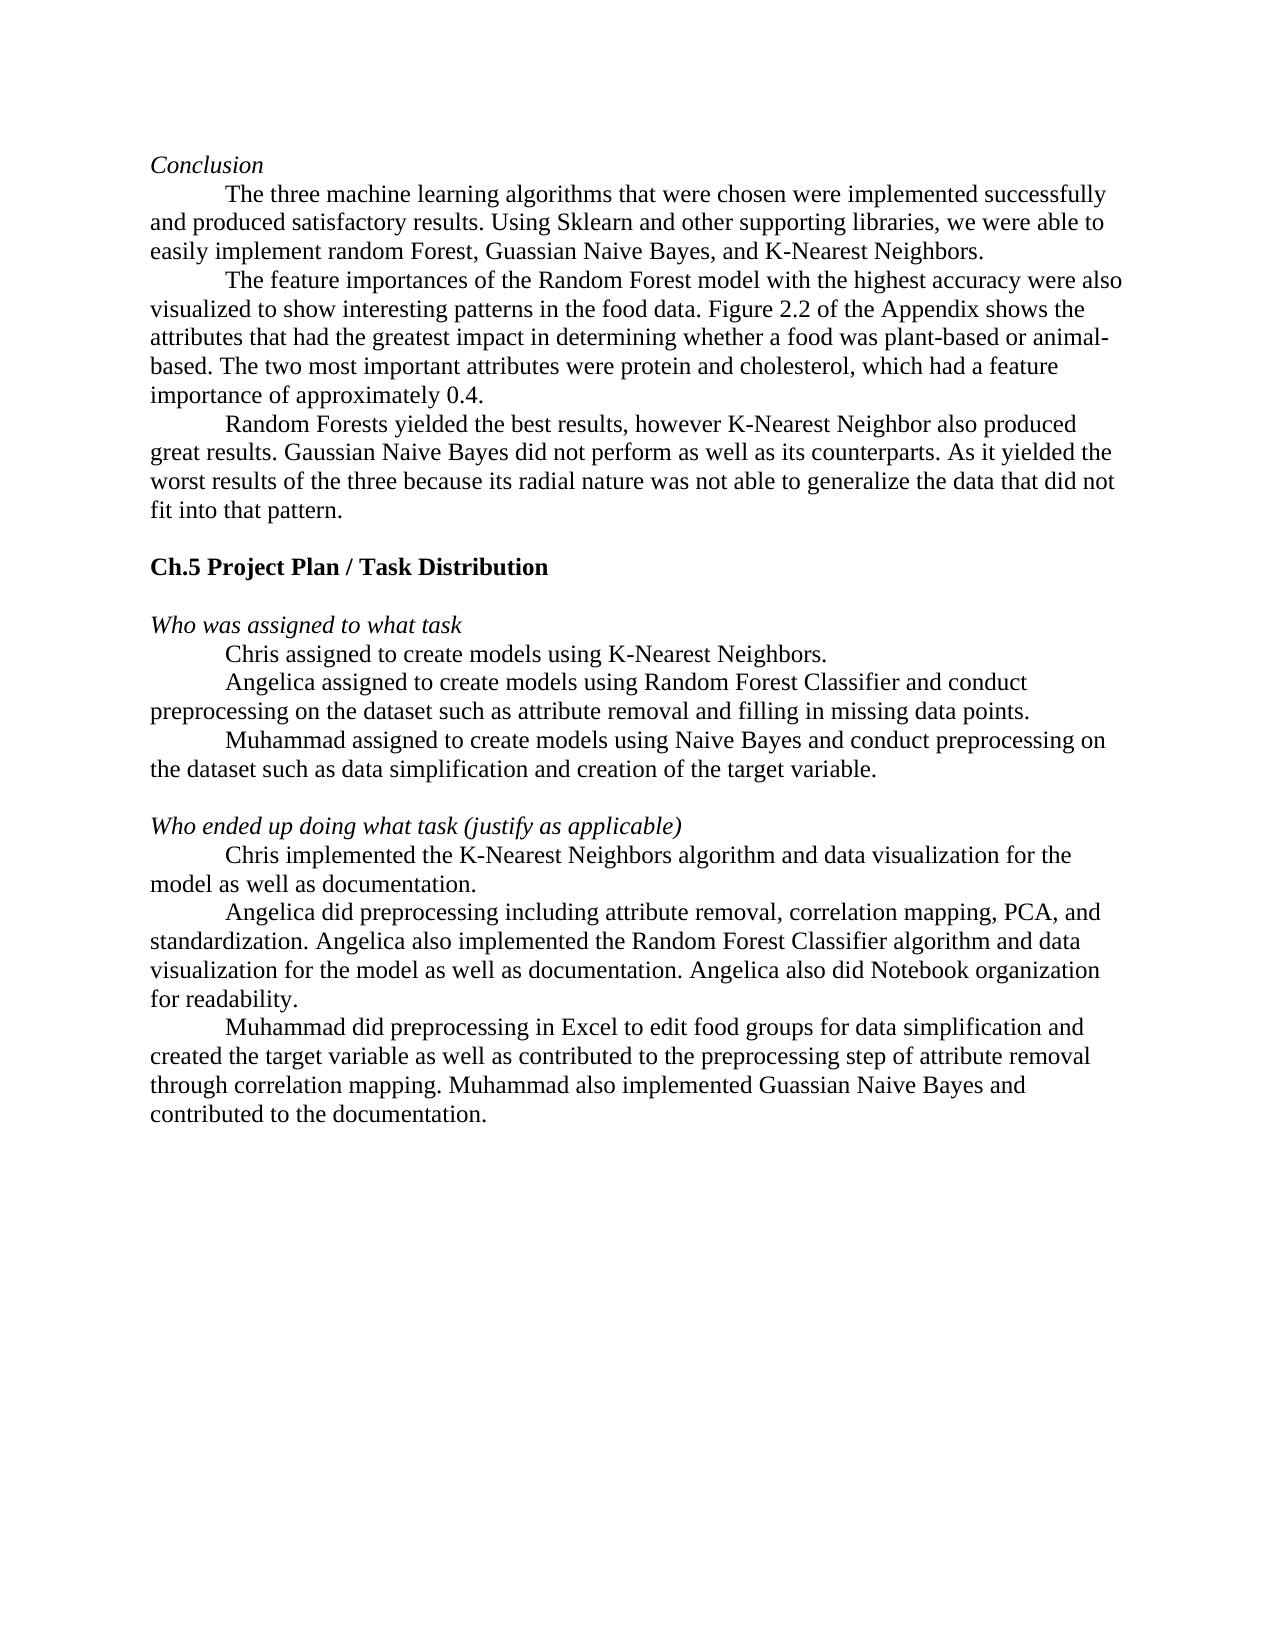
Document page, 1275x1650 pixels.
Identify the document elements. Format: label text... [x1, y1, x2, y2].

text Who was assigned to what task [150, 610, 1125, 639]
text Ch.5 Project Plan / Task Distribution [150, 552, 1125, 581]
text The three machine learning algorithms that were chosen were implemented successfully and produced satisfactory results. Using Sklearn and other supporting libraries, we were able to easily implement random Forest, Guassian Naive Bayes, and K-Nearest Neighbors. [150, 179, 1125, 265]
text Angelica assigned to create models using Random Forest Classifier and conduct preprocessing on the dataset such as attribute removal and filling in missing data points. [150, 667, 1125, 725]
text Muhammad assigned to create models using Naive Bayes and conduct preprocessing on the dataset such as data simplification and creation of the target variable. [150, 725, 1125, 782]
text Chris implemented the K-Nearest Neighbors algorithm and data visualization for the model as well as documentation. [150, 840, 1125, 897]
text Random Forests yielded the best results, however K-Nearest Neighbor also produced great results. Gaussian Naive Bayes did not perform as well as its counterparts. As it yielded the worst results of the three because its radial nature was not able to generalize the data that did not fit into that pattern. [150, 409, 1125, 524]
text Angelica did preprocessing including attribute removal, correlation mapping, PCA, and standardization. Angelica also implemented the Random Forest Classifier algorithm and data visualization for the model as well as documentation. Angelica also did Notebook organization for readability. [150, 897, 1125, 1012]
text Conclusion [150, 150, 1125, 179]
text Who ended up doing what task (justify as applicable) [150, 811, 1125, 840]
text Chris assigned to create models using K-Nearest Neighbors. [150, 639, 1125, 667]
text Muhammad did preprocessing in Excel to edit food groups for data simplification and created the target variable as well as contributed to the preprocessing step of attribute removal through correlation mapping. Muhammad also implemented Guassian Naive Bayes and contributed to the documentation. [150, 1012, 1125, 1127]
text The feature importances of the Random Forest model with the highest accuracy were also visualized to show interesting patterns in the food data. Figure 2.2 of the Appendix shows the attributes that had the greatest impact in determining whether a food was plant-based or animal-based. The two most important attributes were protein and cholesterol, which had a feature importance of approximately 0.4. [150, 265, 1125, 409]
